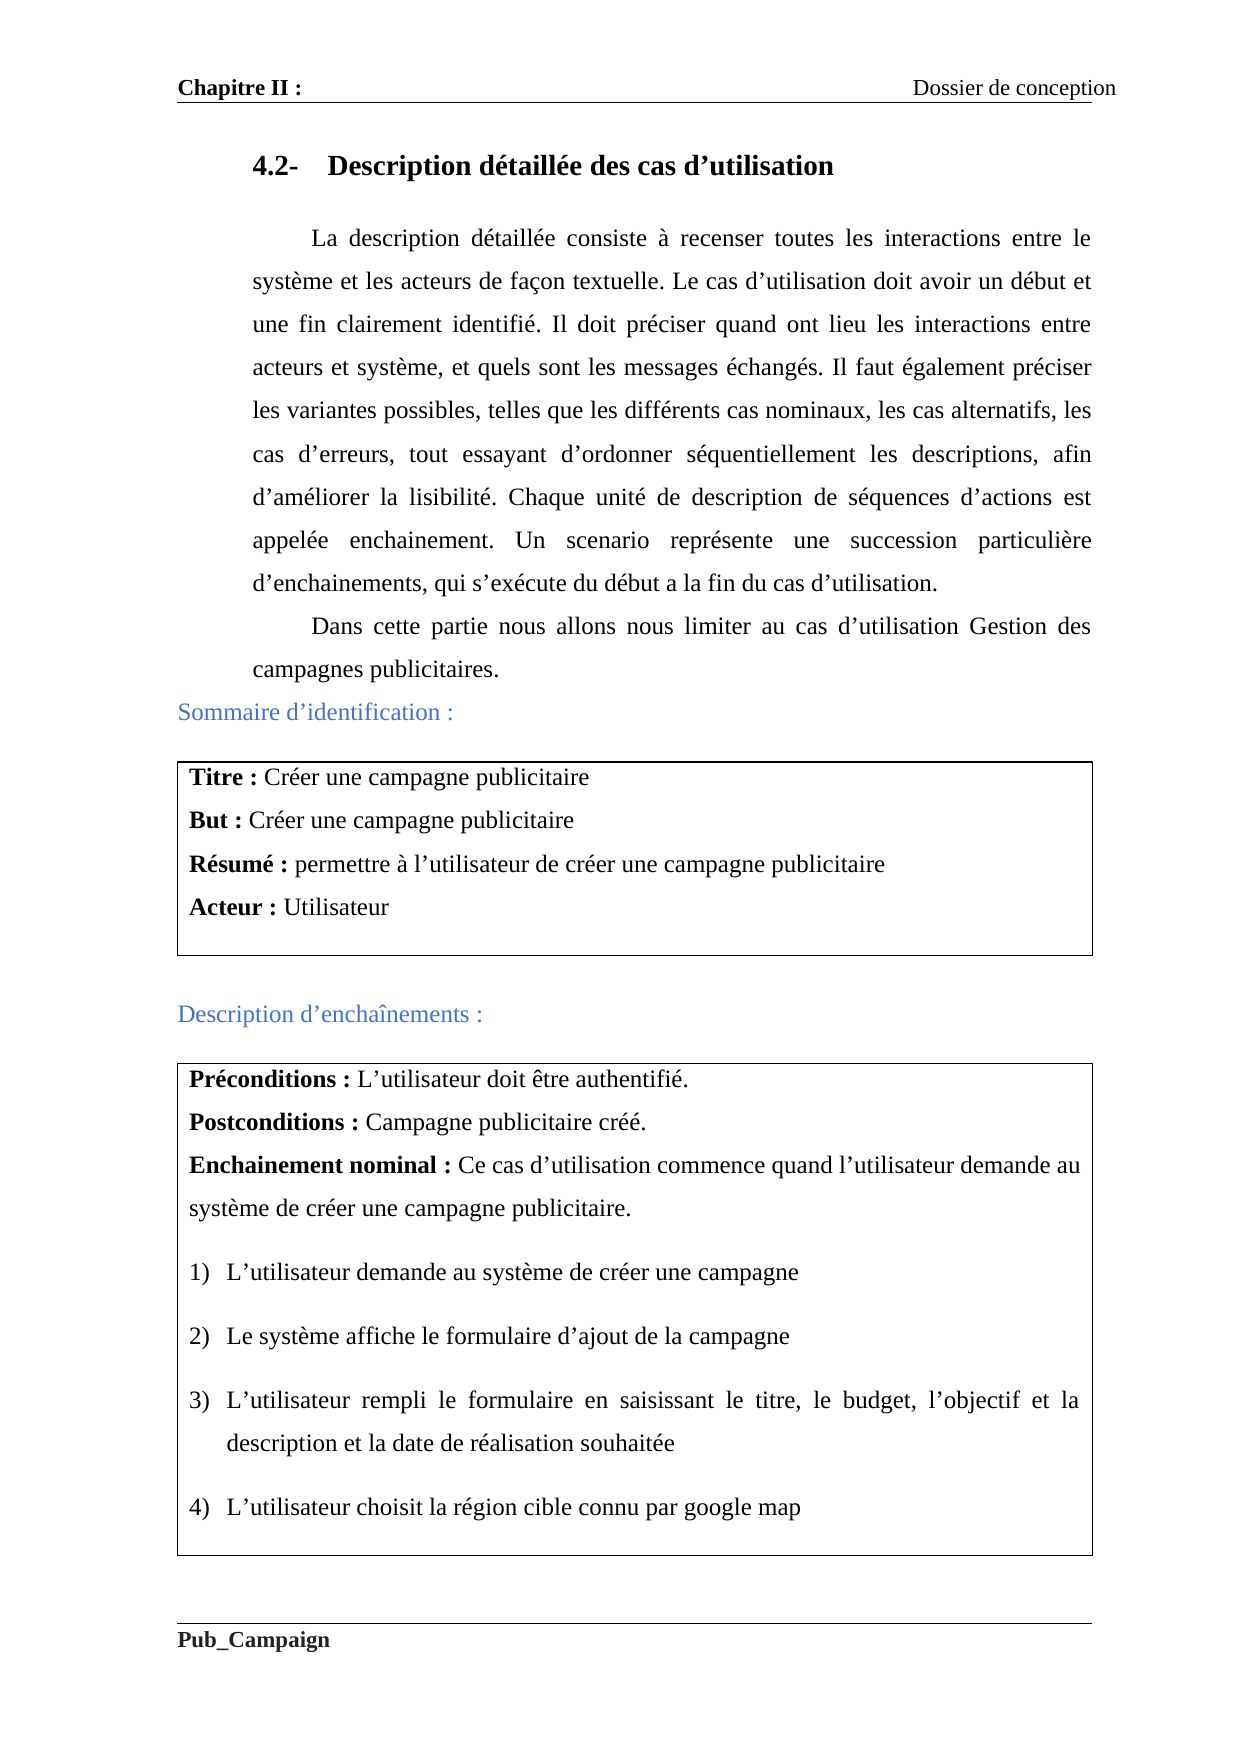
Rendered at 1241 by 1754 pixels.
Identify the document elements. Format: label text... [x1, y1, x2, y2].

text Dans cette partie nous allons nous limiter au cas d’utilisation Gestion des campagnes publicitaires. [252, 611, 1092, 683]
text Description d’enchaînements : [177, 999, 1092, 1027]
text La description détaillée consiste à recenser toutes les interactions entre le système et les acteurs de façon textuelle. Le cas d’utilisation doit avoir un début et une fin clairement identifié. Il doit préciser quand ont lieu les interactions entre acteurs et système, et quels sont les messages échangés. Il faut également préciser les variantes possibles, telles que les différents cas nominaux, les cas alternatifs, les cas d’erreurs, tout essayant d’ordonner séquentiellement les descriptions, afin d’améliorer la lisibilité. Chaque unité de description de séquences d’actions est appelée enchainement. Un scenario représente une succession particulière d’enchainements, qui s’exécute du début a la fin du cas d’utilisation. [252, 223, 1092, 597]
table_header Titre : Créer une campagne publicitaire But : Créer une campagne publicitaire Résumé : permettre à l’utilisateur de créer une campagne publicitaire Acteur : Utilisateur [178, 763, 1092, 954]
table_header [178, 1064, 1092, 1555]
text Sommaire d’identification : [177, 697, 1092, 726]
subtitle Description détaillée des cas d’utilisation [252, 148, 1092, 181]
